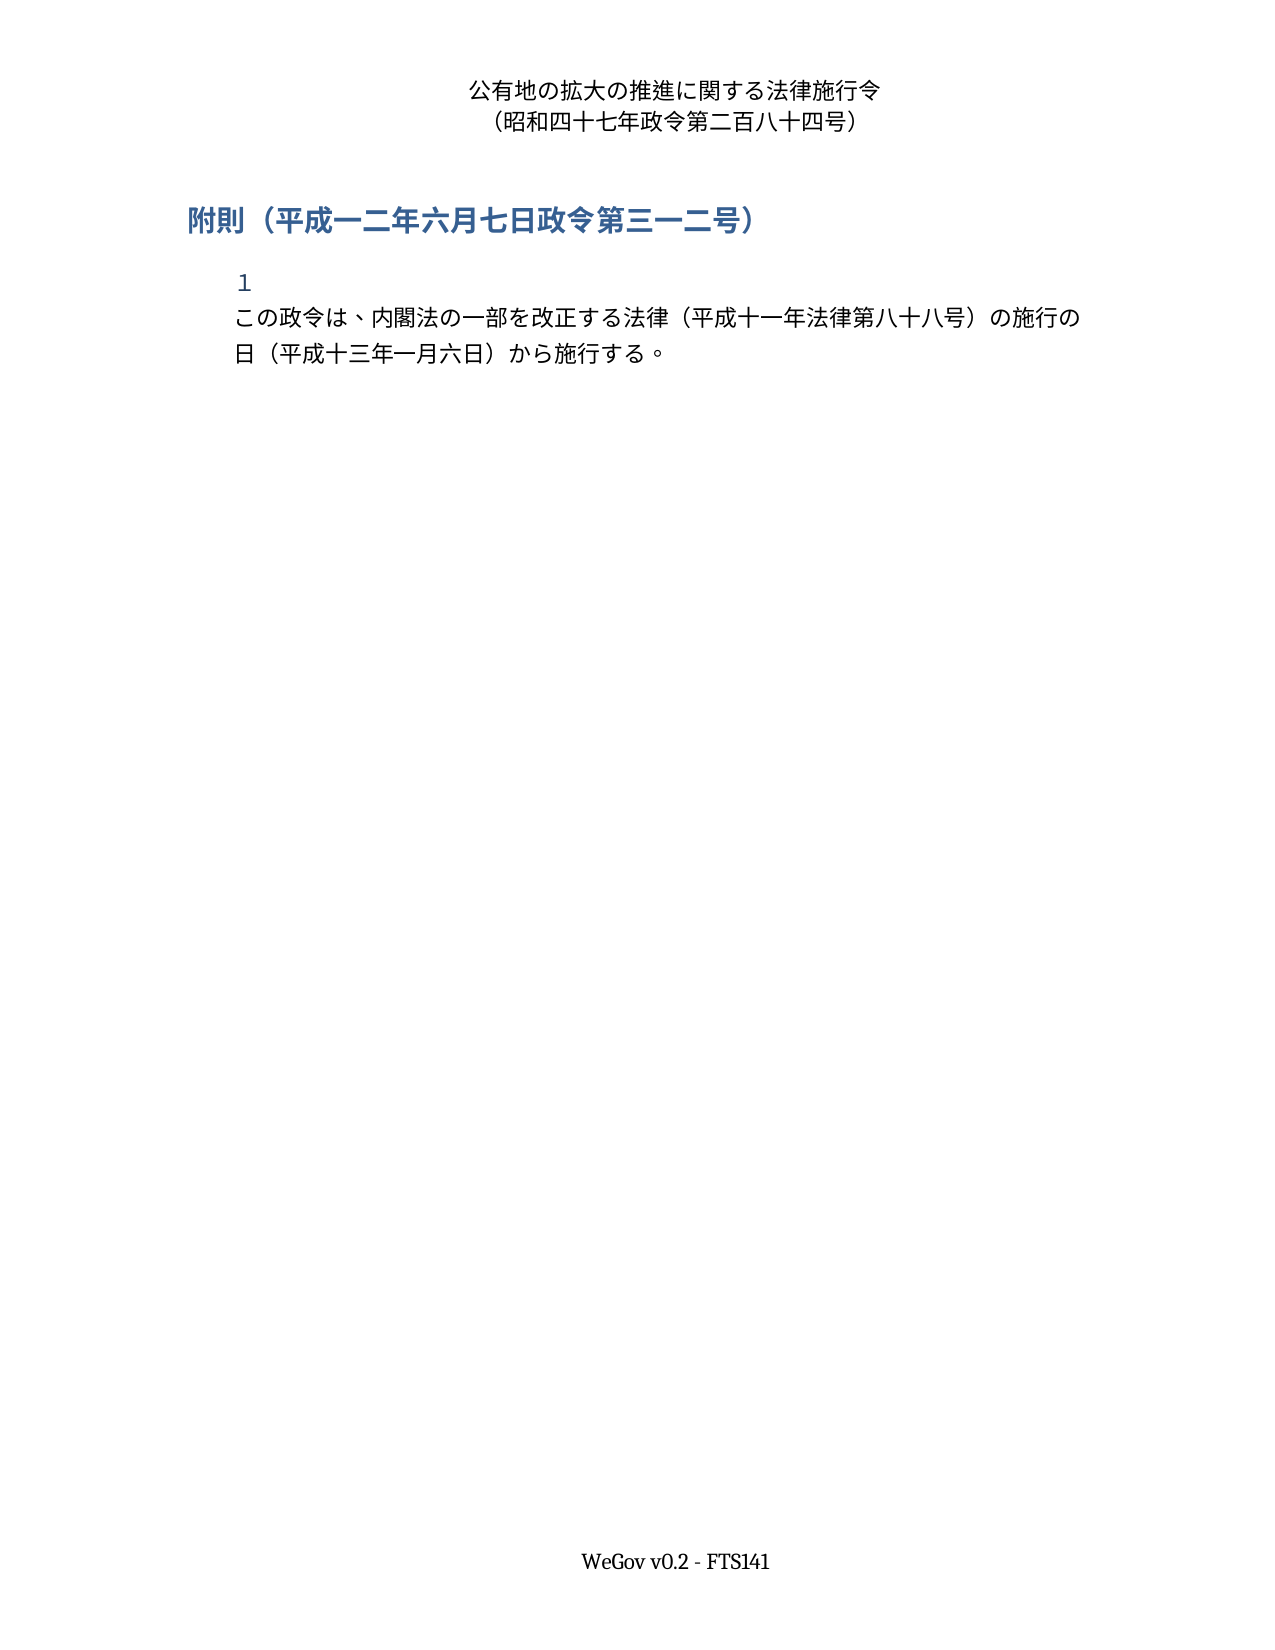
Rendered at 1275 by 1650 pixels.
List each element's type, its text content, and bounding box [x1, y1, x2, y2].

subtitle １ [233, 266, 1087, 298]
text この政令は、内閣法の一部を改正する法律（平成十一年法律第八十八号）の施行の日（平成十三年一月六日）から施行する。 [233, 302, 1087, 369]
subtitle 附則（平成一二年六月七日政令第三一二号） [187, 200, 1087, 240]
